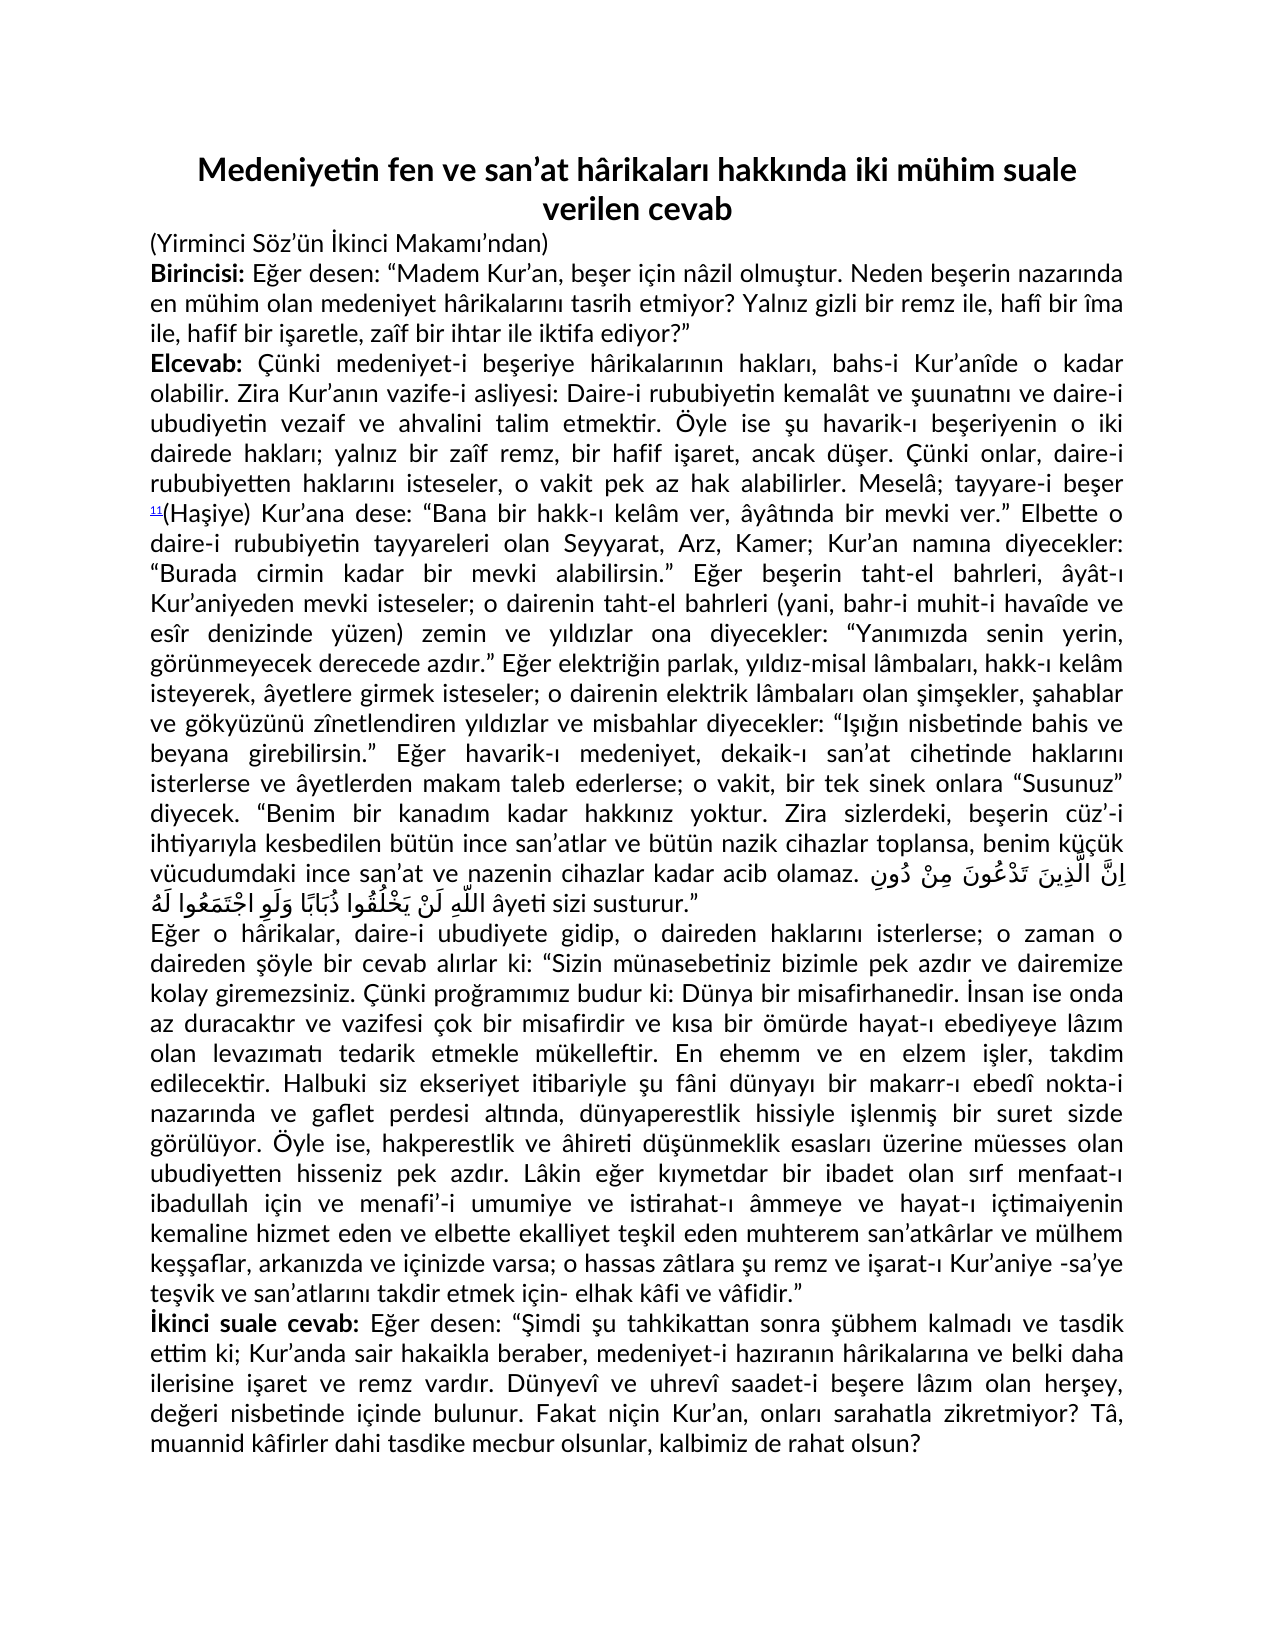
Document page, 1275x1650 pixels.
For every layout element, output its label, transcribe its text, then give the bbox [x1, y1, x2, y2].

subtitle Medeniyetin fen ve san’at hârikaları hakkında iki mühim suale verilen cevab [150, 150, 1125, 227]
text Eğer o hârikalar, daire-i ubudiyete gidip, o daireden haklarını isterlerse; o zaman o daireden şöyle bir cevab alırlar ki: “Sizin münasebetiniz bizimle pek azdır ve dairemize kolay giremezsiniz. Çünki proğramımız budur ki: Dünya bir misafirhanedir. İnsan ise onda az duracaktır ve vazifesi çok bir misafirdir ve kısa bir ömürde hayat-ı ebediyeye lâzım olan levazımatı tedarik etmekle mükelleftir. En ehemm ve en elzem işler, takdim edilecektir. Halbuki siz ekseriyet itibariyle şu fâni dünyayı bir makarr-ı ebedî nokta-i nazarında ve gaflet perdesi altında, dünyaperestlik hissiyle işlenmiş bir suret sizde görülüyor. Öyle ise, hakperestlik ve âhireti düşünmeklik esasları üzerine müesses olan ubudiyetten hisseniz pek azdır. Lâkin eğer kıymetdar bir ibadet olan sırf menfaat-ı ibadullah için ve menafi’-i umumiye ve istirahat-ı âmmeye ve hayat-ı içtimaiyenin kemaline hizmet eden ve elbette ekalliyet teşkil eden muhterem san’atkârlar ve mülhem keşşaflar, arkanızda ve içinizde varsa; o hassas zâtlara şu remz ve işarat-ı Kur’aniye -sa’ye teşvik ve san’atlarını takdir etmek için- elhak kâfi ve vâfidir.” [150, 917, 1125, 1307]
text İkinci suale cevab: Eğer desen: “Şimdi şu tahkikattan sonra şübhem kalmadı ve tasdik ettim ki; Kur’anda sair hakaikla beraber, medeniyet-i hazıranın hârikalarına ve belki daha ilerisine işaret ve remz vardır. Dünyevî ve uhrevî saadet-i beşere lâzım olan herşey, değeri nisbetinde içinde bulunur. Fakat niçin Kur’an, onları sarahatla zikretmiyor? Tâ, muannid kâfirler dahi tasdike mecbur olsunlar, kalbimiz de rahat olsun? [150, 1307, 1125, 1457]
text Birincisi: Eğer desen: “Madem Kur’an, beşer için nâzil olmuştur. Neden beşerin nazarında en mühim olan medeniyet hârikalarını tasrih etmiyor? Yalnız gizli bir remz ile, hafî bir îma ile, hafif bir işaretle, zaîf bir ihtar ile iktifa ediyor?” [150, 257, 1125, 347]
text (Yirminci Söz’ün İkinci Makamı’ndan) [150, 227, 1125, 257]
text Elcevab: Çünki medeniyet-i beşeriye hârikalarının hakları, bahs-i Kur’anîde o kadar olabilir. Zira Kur’anın vazife-i asliyesi: Daire-i rububiyetin kemalât ve şuunatını ve daire-i ubudiyetin vezaif ve ahvalini talim etmektir. Öyle ise şu havarik-ı beşeriyenin o iki dairede hakları; yalnız bir zaîf remz, bir hafif işaret, ancak düşer. Çünki onlar, daire-i rububiyetten haklarını isteseler, o vakit pek az hak alabilirler. Meselâ; tayyare-i beşer 11(Haşiye) Kur’ana dese: “Bana bir hakk-ı kelâm ver, âyâtında bir mevki ver.” Elbette o daire-i rububiyetin tayyareleri olan Seyyarat, Arz, Kamer; Kur’an namına diyecekler: “Burada cirmin kadar bir mevki alabilirsin.” Eğer beşerin taht-el bahrleri, âyât-ı Kur’aniyeden mevki isteseler; o dairenin taht-el bahrleri (yani, bahr-i muhit-i havaîde ve esîr denizinde yüzen) zemin ve yıldızlar ona diyecekler: “Yanımızda senin yerin, görünmeyecek derecede azdır.” Eğer elektriğin parlak, yıldız-misal lâmbaları, hakk-ı kelâm isteyerek, âyetlere girmek isteseler; o dairenin elektrik lâmbaları olan şimşekler, şahablar ve gökyüzünü zînetlendiren yıldızlar ve misbahlar diyecekler: “Işığın nisbetinde bahis ve beyana girebilirsin.” Eğer havarik-ı medeniyet, dekaik-ı san’at cihetinde haklarını isterlerse ve âyetlerden makam taleb ederlerse; o vakit, bir tek sinek onlara “Susunuz” diyecek. “Benim bir kanadım kadar hakkınız yoktur. Zira sizlerdeki, beşerin cüz’-i ihtiyarıyla kesbedilen bütün ince san’atlar ve bütün nazik cihazlar toplansa, benim küçük vücudumdaki ince san’at ve nazenin cihazlar kadar acib olamaz. اِنَّ الَّذِينَ تَدْعُونَ مِنْ دُونِ اللّهِ لَنْ يَخْلُقُوا ذُبَابًا وَلَوِ اجْتَمَعُوا لَهُ âyeti sizi susturur.” [150, 347, 1125, 917]
